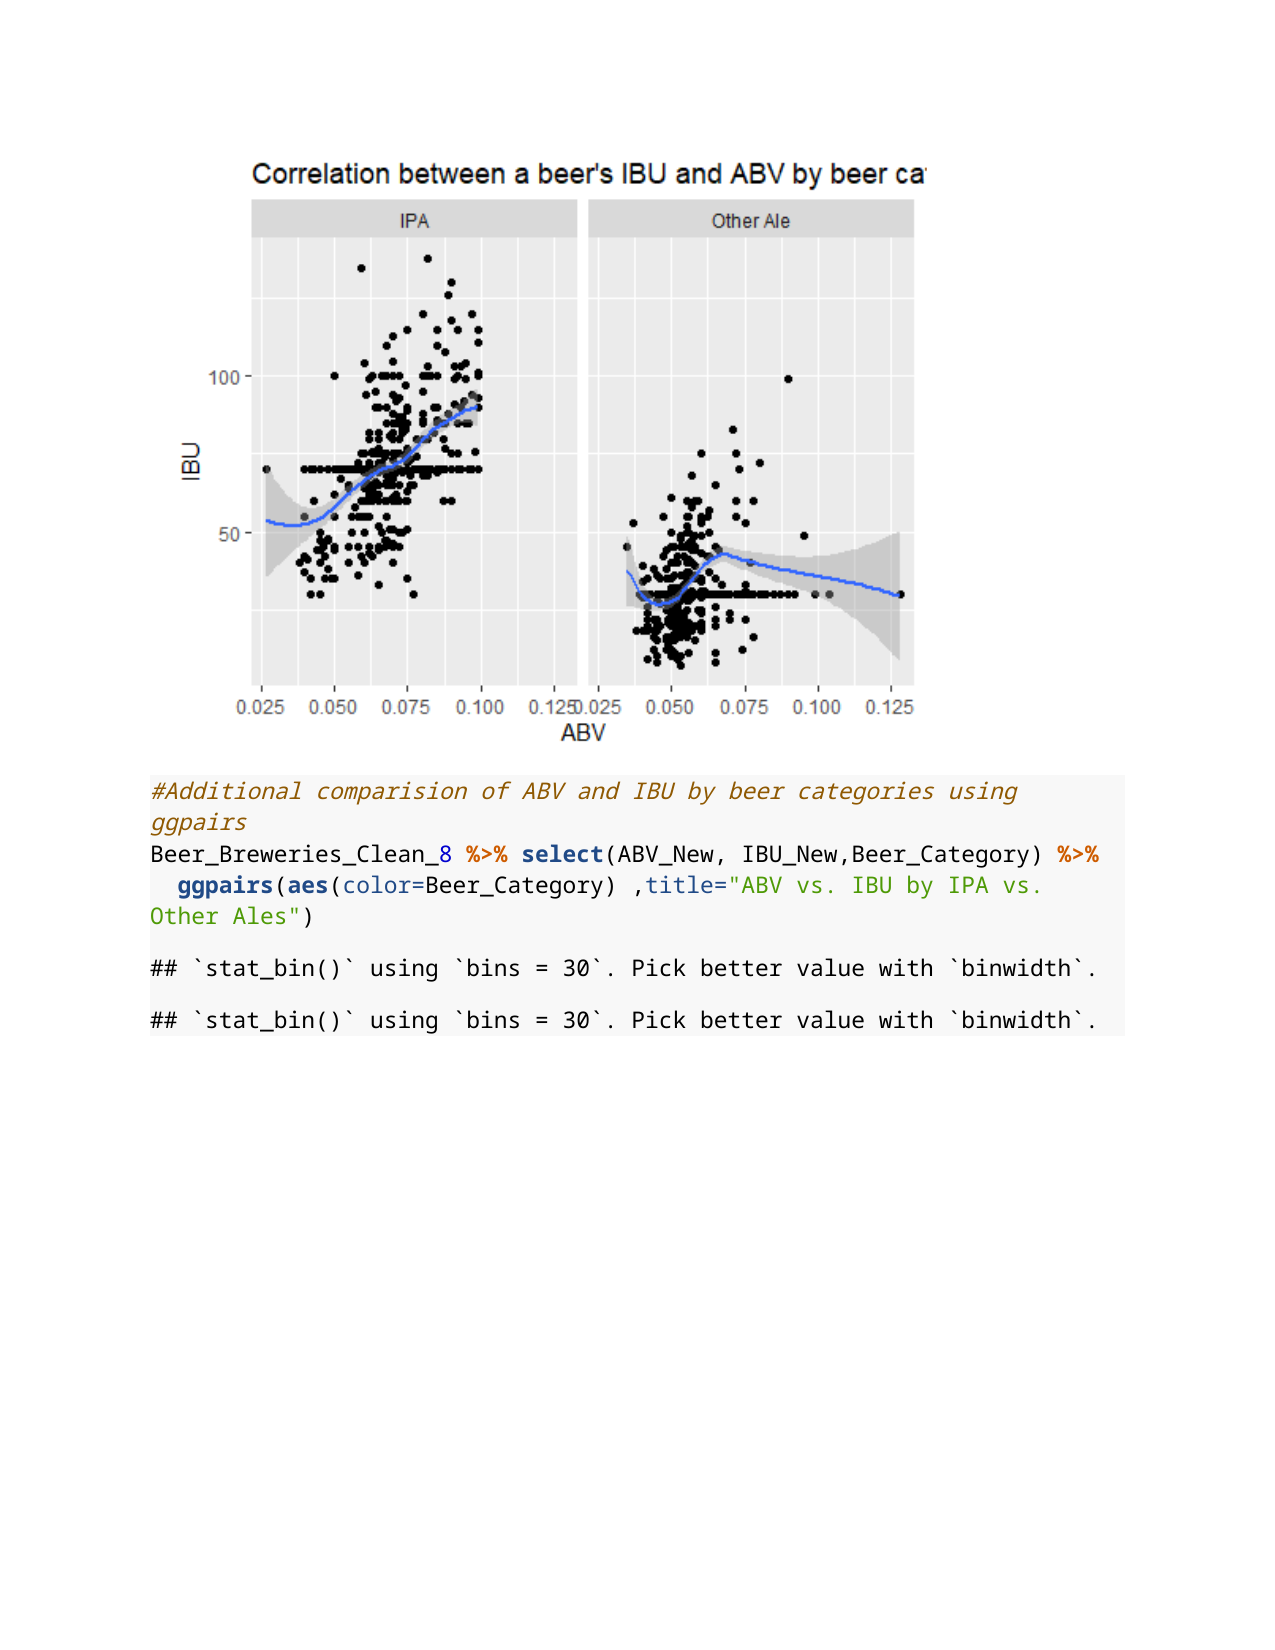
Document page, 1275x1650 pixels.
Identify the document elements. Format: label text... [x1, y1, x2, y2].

text ## `stat_bin()` using `bins = 30`. Pick better value with `binwidth`. [150, 1004, 1125, 1036]
text #Additional comparision of ABV and IBU by beer categories using ggpairs Beer_Breweries_Clean_8 %>% select(ABV_New, IBU_New,Beer_Category) %>% ggpairs(aes(color=Beer_Category) ,title="ABV vs. IBU by IPA vs. Other Ales") [246, 775, 1125, 931]
picture [168, 150, 927, 757]
text ## `stat_bin()` using `bins = 30`. Pick better value with `binwidth`. [150, 952, 1125, 983]
